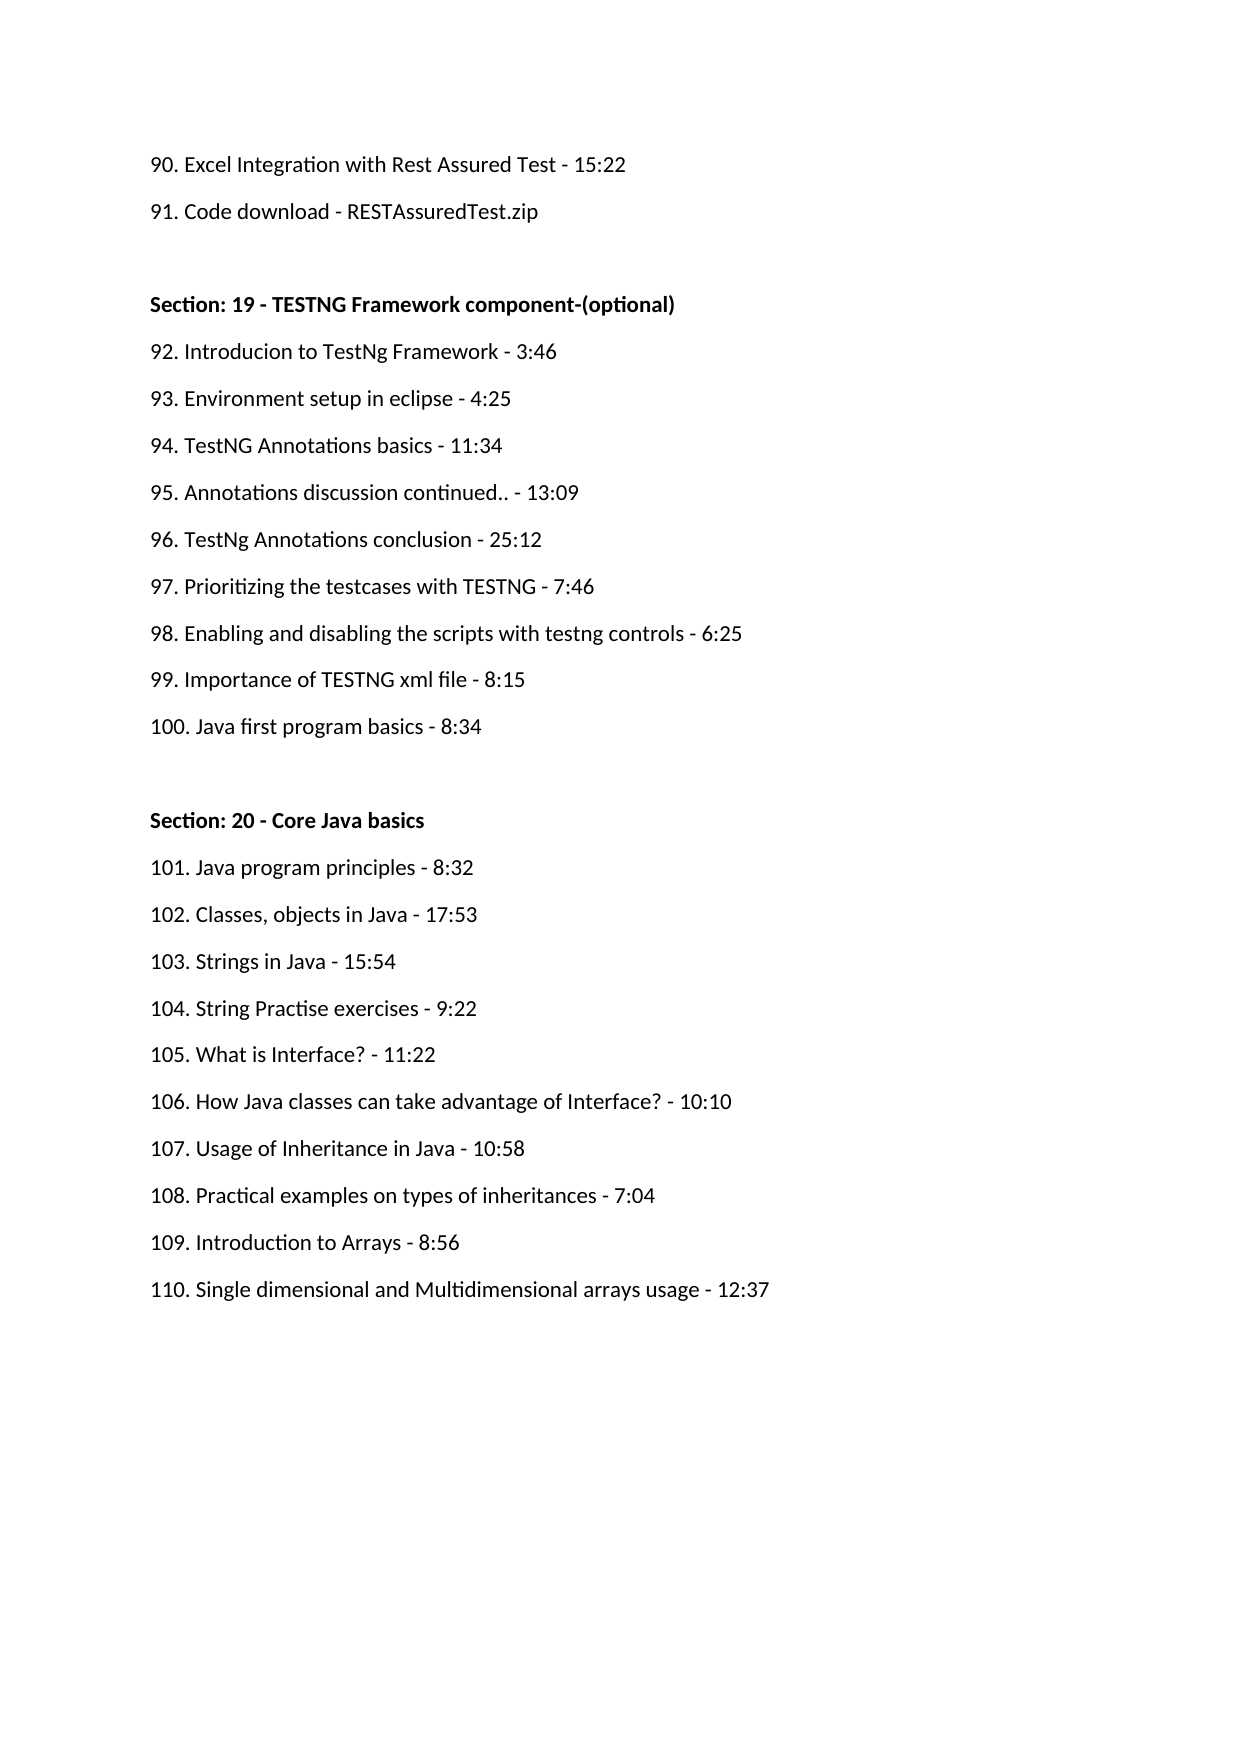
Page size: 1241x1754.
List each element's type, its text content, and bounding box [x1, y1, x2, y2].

text 106. How Java classes can take advantage of Interface? - 10:10 [150, 1087, 1090, 1116]
text Section: 19 - TESTNG Framework component-(optional) [150, 291, 1090, 319]
text 99. Importance of TESTNG xml file - 8:15 [150, 666, 1090, 694]
text 90. Excel Integration with Rest Assured Test - 15:22 [150, 150, 1090, 178]
text 93. Environment setup in eclipse - 4:25 [150, 384, 1090, 412]
text 109. Introduction to Arrays - 8:56 [150, 1228, 1090, 1256]
text 105. What is Interface? - 11:22 [150, 1041, 1090, 1069]
text 95. Annotations discussion continued.. - 13:09 [150, 478, 1090, 506]
text 98. Enabling and disabling the scripts with testng controls - 6:25 [150, 619, 1090, 647]
text 101. Java program principles - 8:32 [150, 853, 1090, 881]
text 97. Prioritizing the testcases with TESTNG - 7:46 [150, 572, 1090, 600]
text 100. Java first program basics - 8:34 [150, 712, 1090, 741]
text 92. Introducion to TestNg Framework - 3:46 [150, 337, 1090, 366]
text 94. TestNG Annotations basics - 11:34 [150, 431, 1090, 459]
text 91. Code download - RESTAssuredTest.zip [150, 197, 1090, 225]
text 102. Classes, objects in Java - 17:53 [150, 900, 1090, 928]
text 107. Usage of Inheritance in Java - 10:58 [150, 1134, 1090, 1162]
text 103. Strings in Java - 15:54 [150, 947, 1090, 975]
text 104. String Practise exercises - 9:22 [150, 994, 1090, 1022]
text 108. Practical examples on types of inheritances - 7:04 [150, 1181, 1090, 1209]
text Section: 20 - Core Java basics [150, 806, 1090, 834]
text 96. TestNg Annotations conclusion - 25:12 [150, 525, 1090, 553]
text 110. Single dimensional and Multidimensional arrays usage - 12:37 [150, 1275, 1090, 1303]
